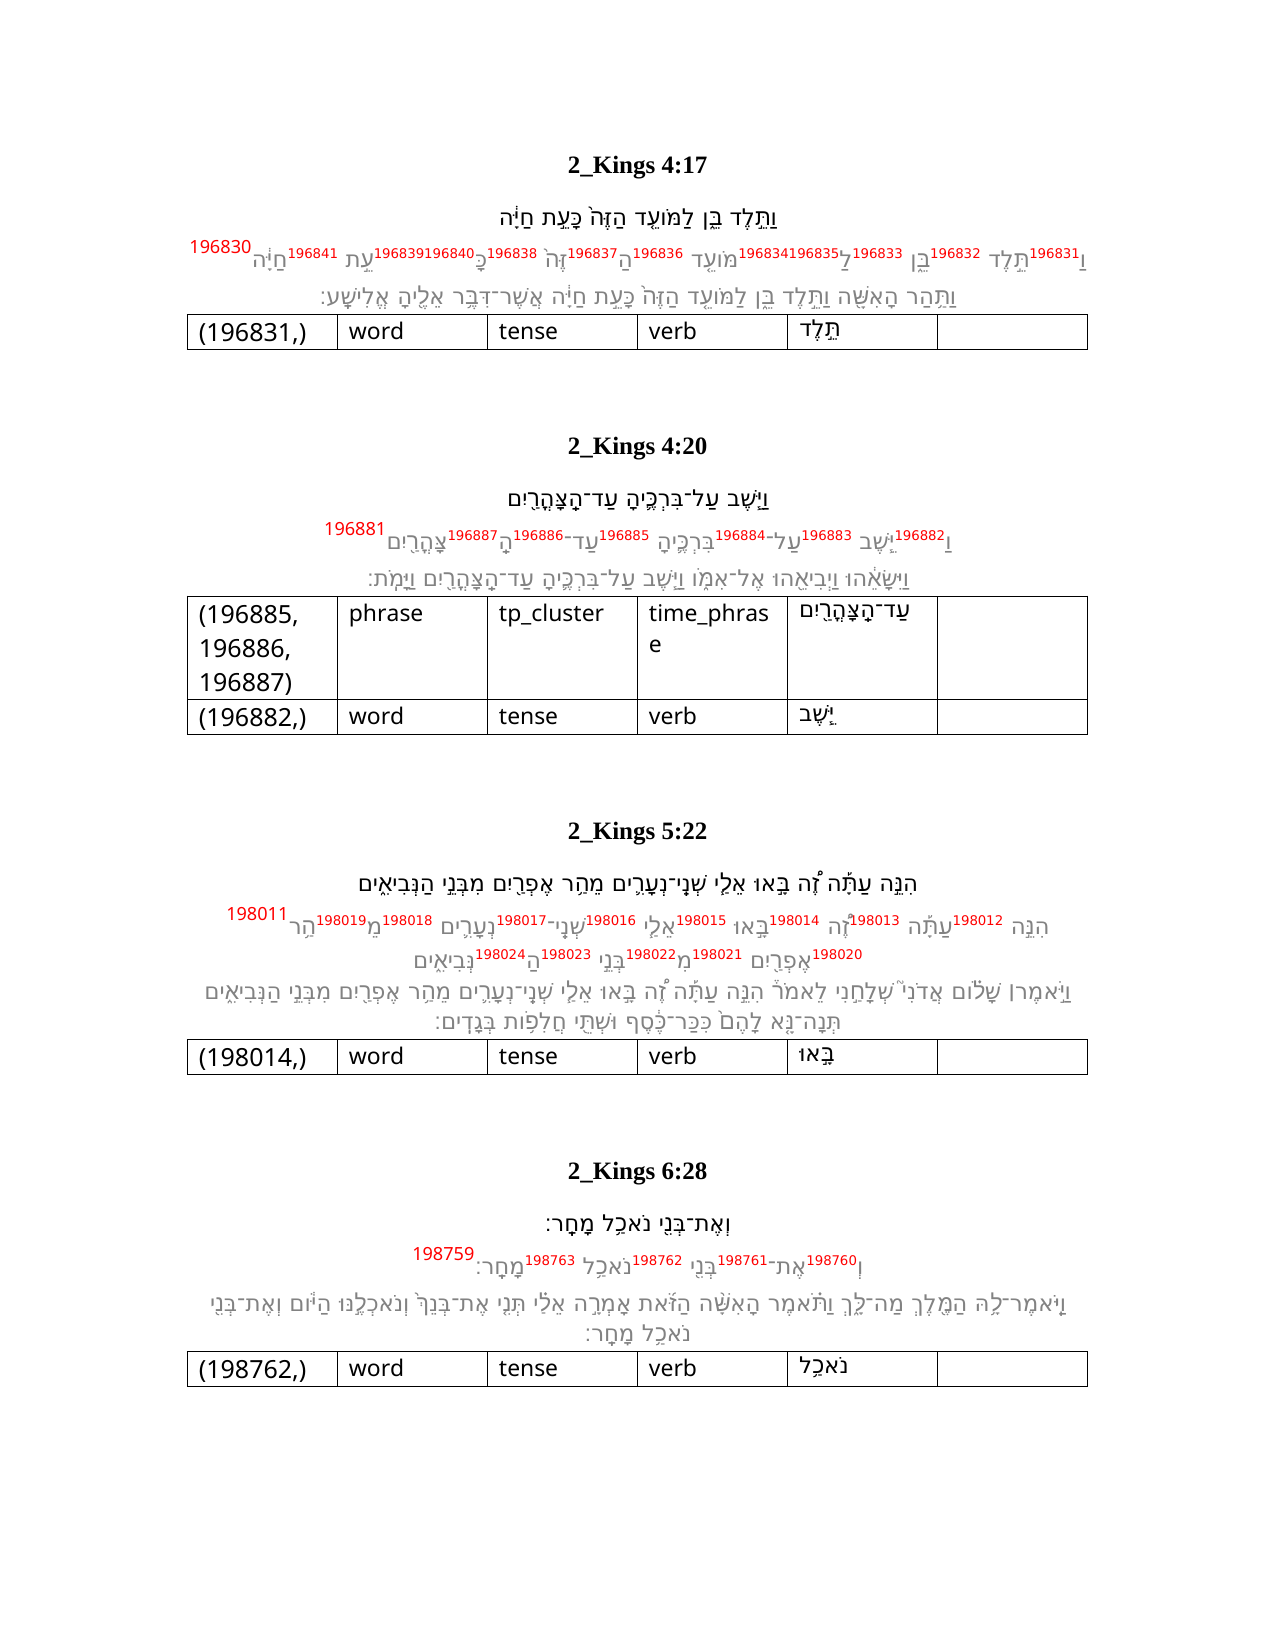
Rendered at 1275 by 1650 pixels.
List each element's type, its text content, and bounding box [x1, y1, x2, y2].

text וַיֹּֽאמֶר־לָ֥הּ הַמֶּ֖לֶךְ מַה־לָּ֑ךְ וַתֹּ֗אמֶר הָאִשָּׁ֨ה הַזֹּ֜את אָמְרָ֣ה אֵלַ֗י תְּנִ֤י אֶת־בְּנֵךְ֙ וְנֹאכְלֶ֣נּוּ הַיֹּ֔ום וְאֶת־בְּנִ֖י נֹאכַ֥ל מָחָֽר׃ [187, 1290, 1087, 1347]
text 2_Kings 4:20 [187, 431, 1087, 460]
text וַיִּשָּׂאֵ֔הוּ וַיְבִיאֵ֖הוּ אֶל־אִמֹּ֑ו וַיֵּ֧שֶׁב עַל־בִּרְכֶּ֛יהָ עַד־הַֽצָּהֳרַ֖יִם וַיָּמֹֽת׃ [187, 565, 1087, 592]
text 198011הִנֵּ֣ה 198012עַתָּ֡ה 198013זֶ֠ה 198014בָּ֣אוּ 198015אֵלַ֧י 198016שְׁנֵֽי־198017נְעָרִ֛ים 198018מֵ198019הַ֥ר 198020אֶפְרַ֖יִם 198021מִ198022בְּנֵ֣י 198023הַ198024נְּבִיאִ֑ים [187, 901, 1087, 974]
text 2_Kings 5:22 [187, 816, 1087, 845]
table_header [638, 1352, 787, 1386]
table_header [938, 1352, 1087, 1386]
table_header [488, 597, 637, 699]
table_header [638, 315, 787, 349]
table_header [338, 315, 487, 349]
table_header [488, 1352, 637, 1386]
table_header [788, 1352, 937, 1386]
text וְאֶת־בְּנִ֖י נֹאכַ֥ל מָחָֽר׃ [187, 1210, 1087, 1237]
text 2_Kings 4:17 [187, 150, 1087, 179]
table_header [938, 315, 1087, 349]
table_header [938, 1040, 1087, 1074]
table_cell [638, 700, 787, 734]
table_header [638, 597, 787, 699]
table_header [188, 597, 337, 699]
text וַתַּ֥הַר הָאִשָּׁ֖ה וַתֵּ֣לֶד בֵּ֑ן לַמֹּועֵ֤ד הַזֶּה֙ כָּעֵ֣ת חַיָּ֔ה אֲשֶׁר־דִּבֶּ֥ר אֵלֶ֖יהָ אֱלִישָֽׁע׃ [187, 283, 1087, 310]
text 198759וְ198760אֶת־198761בְּנִ֖י 198762נֹאכַ֥ל 198763מָחָֽר׃ [187, 1241, 1087, 1283]
text וַיֵּ֧שֶׁב עַל־בִּרְכֶּ֛יהָ עַד־הַֽצָּהֳרַ֖יִם [187, 485, 1087, 512]
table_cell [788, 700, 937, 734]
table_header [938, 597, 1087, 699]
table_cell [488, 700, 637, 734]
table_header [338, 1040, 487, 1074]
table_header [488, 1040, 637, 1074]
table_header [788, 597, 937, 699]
text 196830וַ196831תֵּ֣לֶד 196832בֵּ֑ן 196833לַ196834196835מֹּועֵ֤ד 196836הַ196837זֶּה֙ 196838כָּ196839196840עֵ֣ת 196841חַיָּ֔ה [187, 234, 1087, 277]
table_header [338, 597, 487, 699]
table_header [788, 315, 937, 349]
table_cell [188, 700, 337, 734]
text וַיֹּ֣אמֶר׀ שָׁלֹ֗ום אֲדֹנִי֮ שְׁלָחַ֣נִי לֵאמֹר֒ הִנֵּ֣ה עַתָּ֡ה זֶ֠ה בָּ֣אוּ אֵלַ֧י שְׁנֵֽי־נְעָרִ֛ים מֵהַ֥ר אֶפְרַ֖יִם מִבְּנֵ֣י הַנְּבִיאִ֑ים תְּנָה־נָּ֤א לָהֶם֙ כִּכַּר־כֶּ֔סֶף וּשְׁתֵּ֖י חֲלִפֹ֥ות בְּגָדִֽים׃ [187, 978, 1087, 1035]
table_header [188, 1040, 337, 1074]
text 2_Kings 6:28 [187, 1156, 1087, 1185]
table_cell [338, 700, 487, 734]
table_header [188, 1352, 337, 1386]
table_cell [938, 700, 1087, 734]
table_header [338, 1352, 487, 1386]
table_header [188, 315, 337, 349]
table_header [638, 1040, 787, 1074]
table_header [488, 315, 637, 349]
text 196881וַ196882יֵּ֧שֶׁב 196883עַל־196884בִּרְכֶּ֛יהָ 196885עַד־196886הַֽ196887צָּהֳרַ֖יִם [187, 516, 1087, 558]
text הִנֵּ֣ה עַתָּ֡ה זֶ֠ה בָּ֣אוּ אֵלַ֧י שְׁנֵֽי־נְעָרִ֛ים מֵהַ֥ר אֶפְרַ֖יִם מִבְּנֵ֣י הַנְּבִיאִ֑ים [187, 870, 1087, 897]
text וַתֵּ֣לֶד בֵּ֑ן לַמֹּועֵ֤ד הַזֶּה֙ כָּעֵ֣ת חַיָּ֔ה [187, 204, 1087, 231]
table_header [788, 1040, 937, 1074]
